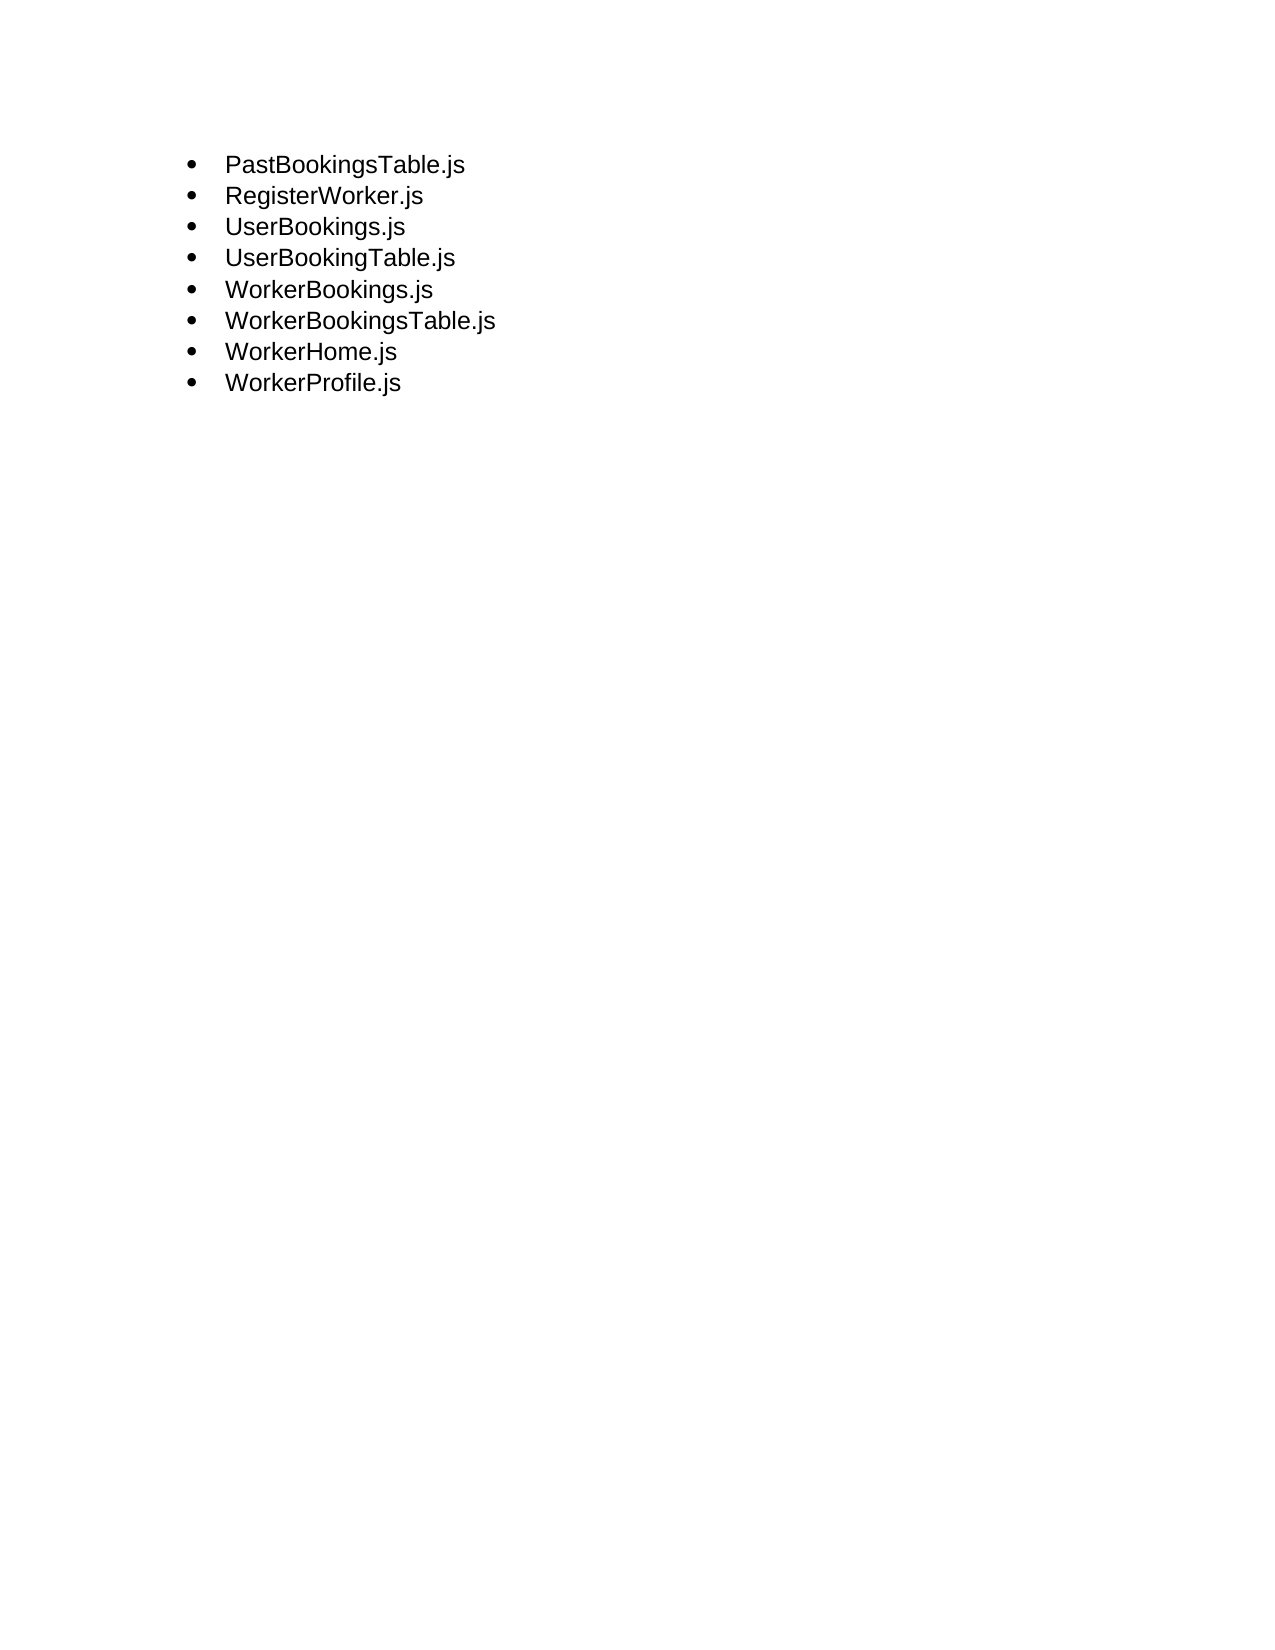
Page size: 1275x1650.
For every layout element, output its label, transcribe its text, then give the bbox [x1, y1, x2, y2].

list WorkerHome.js [187, 337, 1125, 366]
list WorkerBookings.js [187, 274, 1125, 303]
list RegisterWorker.js [187, 181, 1125, 210]
list UserBookingTable.js [187, 243, 1125, 272]
list WorkerProfile.js [187, 368, 1125, 397]
list WorkerBookingsTable.js [187, 306, 1125, 334]
list PastBookingsTable.js [187, 150, 1125, 179]
list UserBookings.js [187, 212, 1125, 241]
